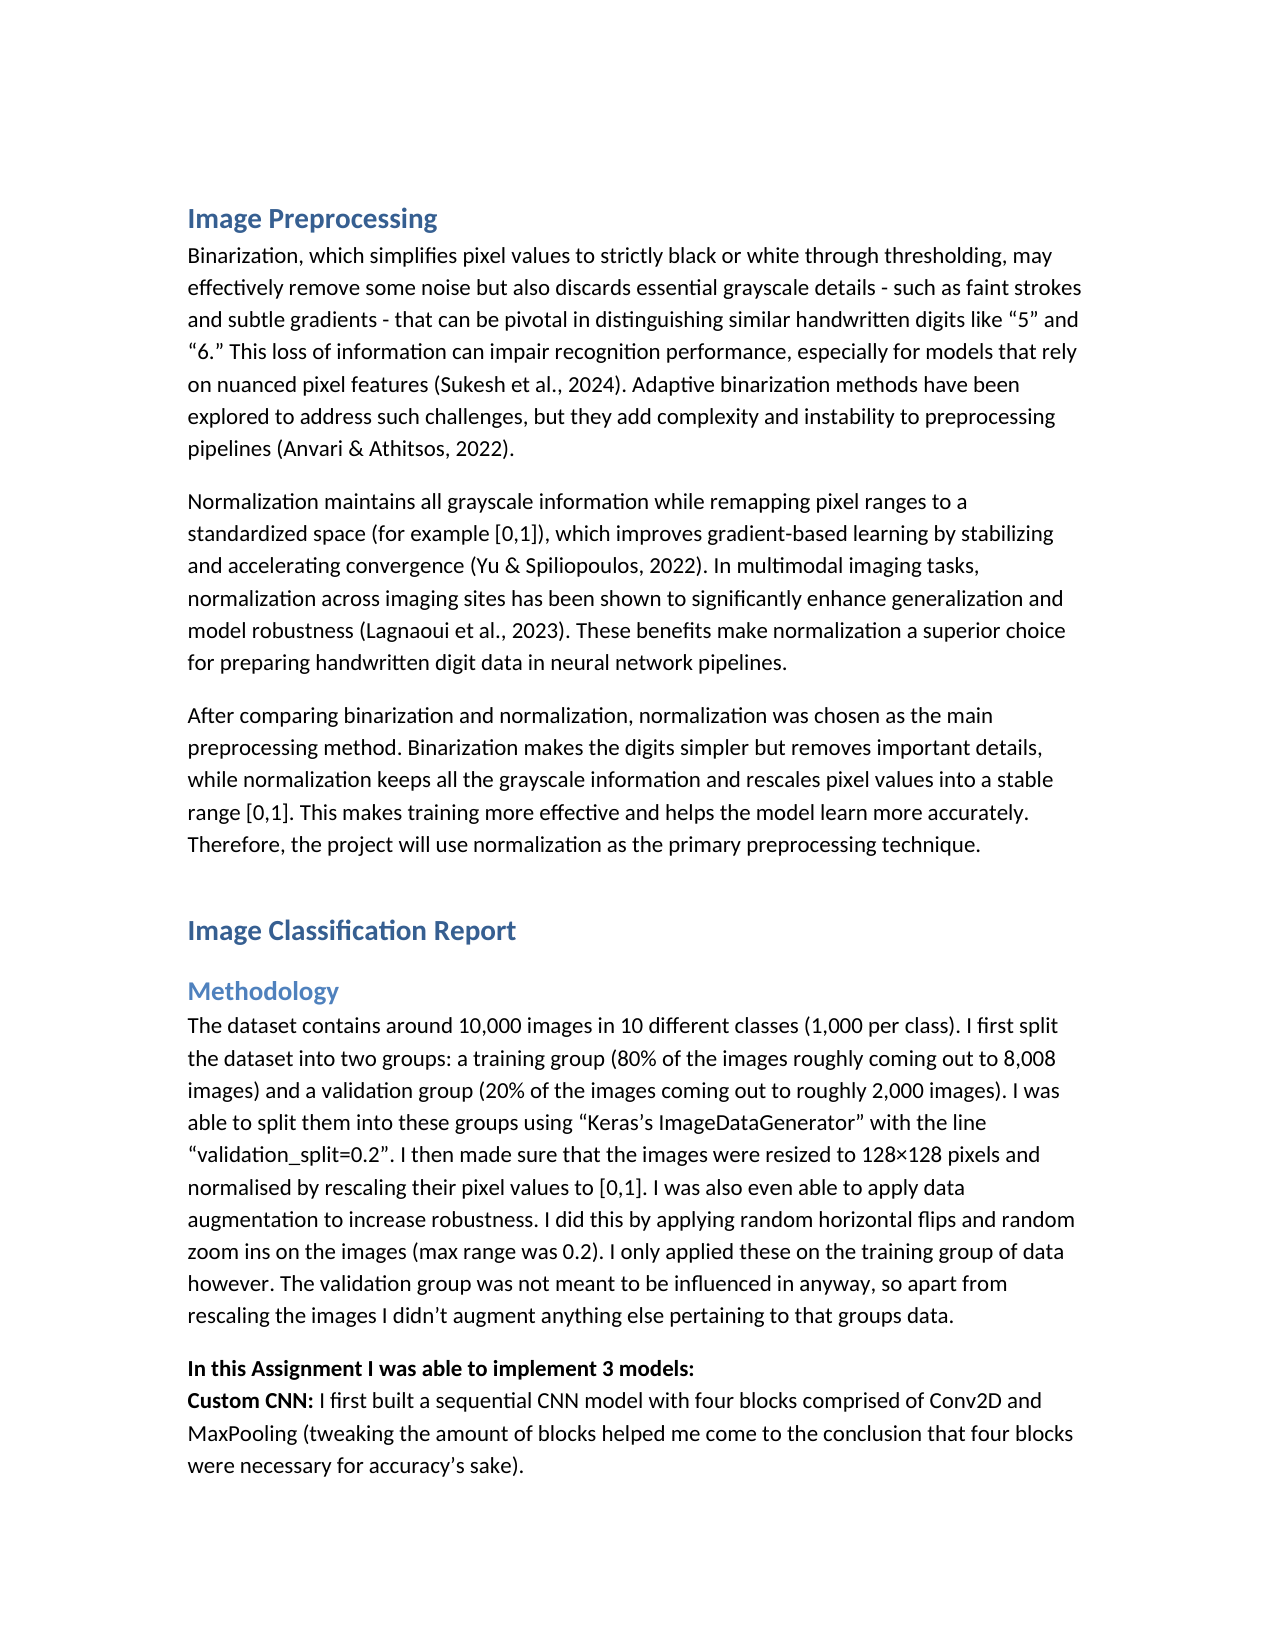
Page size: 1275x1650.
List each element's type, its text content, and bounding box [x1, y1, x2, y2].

subtitle Image Classification Report [187, 912, 1087, 948]
text The dataset contains around 10,000 images in 10 different classes (1,000 per class). I first split the dataset into two groups: a training group (80% of the images roughly coming out to 8,008 images) and a validation group (20% of the images coming out to roughly 2,000 images). I was able to split them into these groups using “Keras’s ImageDataGenerator” with the line “validation_split=0.2”. I then made sure that the images were resized to 128×128 pixels and normalised by rescaling their pixel values to [0,1]. I was also even able to apply data augmentation to increase robustness. I did this by applying random horizontal flips and random zoom ins on the images (max range was 0.2). I only applied these on the training group of data however. The validation group was not meant to be influenced in anyway, so apart from rescaling the images I didn’t augment anything else pertaining to that groups data. [187, 1012, 1087, 1329]
subtitle Methodology [187, 974, 1087, 1007]
subtitle Image Preprocessing [187, 200, 1087, 236]
text Binarization, which simplifies pixel values to strictly black or white through thresholding, may effectively remove some noise but also discards essential grayscale details - such as faint strokes and subtle gradients - that can be pivotal in distinguishing similar handwritten digits like “5” and “6.” This loss of information can impair recognition performance, especially for models that rely on nuanced pixel features (Sukesh et al., 2024). Adaptive binarization methods have been explored to address such challenges, but they add complexity and instability to preprocessing pipelines (Anvari & Athitsos, 2022). [187, 241, 1087, 462]
text After comparing binarization and normalization, normalization was chosen as the main preprocessing method. Binarization makes the digits simpler but removes important details, while normalization keeps all the grayscale information and rescales pixel values into a stable range [0,1]. This makes training more effective and helps the model learn more accurately. Therefore, the project will use normalization as the primary preprocessing technique. [187, 701, 1087, 858]
text Normalization maintains all grayscale information while remapping pixel ranges to a standardized space (for example [0,1]), which improves gradient-based learning by stabilizing and accelerating convergence (Yu & Spiliopoulos, 2022). In multimodal imaging tasks, normalization across imaging sites has been shown to significantly enhance generalization and model robustness (Lagnaoui et al., 2023). These benefits make normalization a superior choice for preparing handwritten digit data in neural network pipelines. [187, 487, 1087, 676]
